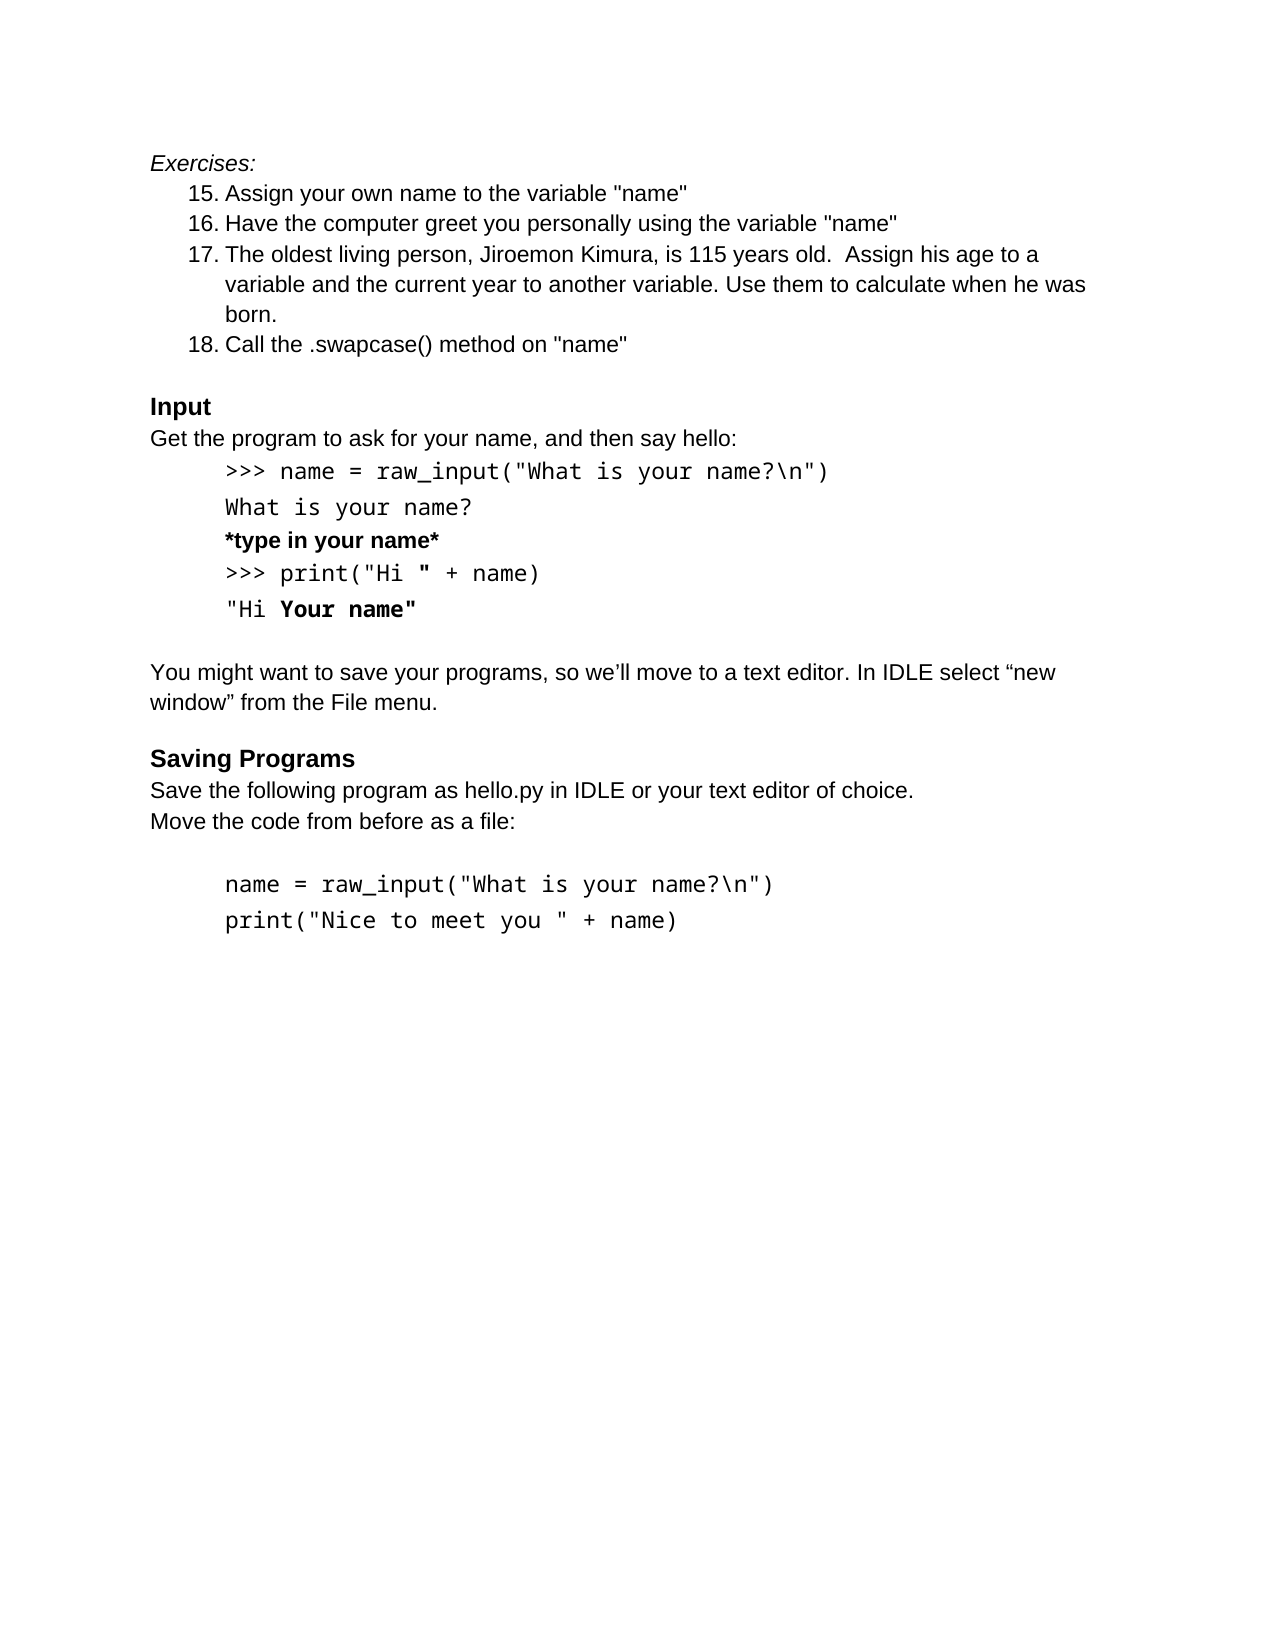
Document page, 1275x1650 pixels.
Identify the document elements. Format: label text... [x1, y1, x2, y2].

text >>> print("Hi " + name) [150, 557, 1125, 588]
text print("Nice to meet you " + name) [150, 904, 1125, 935]
list The oldest living person, Jiroemon Kimura, is 115 years old. Assign his age to a variable and the current year to another variable. Use them to calculate when he was born. [188, 241, 1125, 327]
text Move the code from before as a file: [150, 808, 1125, 834]
list Assign your own name to the variable "name" [188, 180, 1125, 207]
text Get the program to ask for your name, and then say hello: [150, 425, 1125, 451]
text name = raw_input("What is your name?\n") [150, 868, 1125, 899]
text Input [150, 392, 1125, 420]
text What is your name? [225, 491, 1125, 522]
list Call the .swapcase() method on "name" [188, 331, 1125, 358]
text Exercises: [150, 150, 1125, 176]
text You might want to save your programs, so we’ll move to a text editor. In IDLE select “new window” from the File menu. [150, 659, 1125, 716]
text *type in your name* [225, 527, 1125, 553]
subtitle Saving Programs [150, 744, 1125, 773]
list Have the computer greet you personally using the variable "name" [188, 210, 1125, 237]
text Save the following program as hello.py in IDLE or your text editor of choice. [150, 777, 1125, 804]
text "Hi Your name" [150, 593, 1125, 624]
text >>> name = raw_input("What is your name?\n") [225, 455, 1125, 486]
